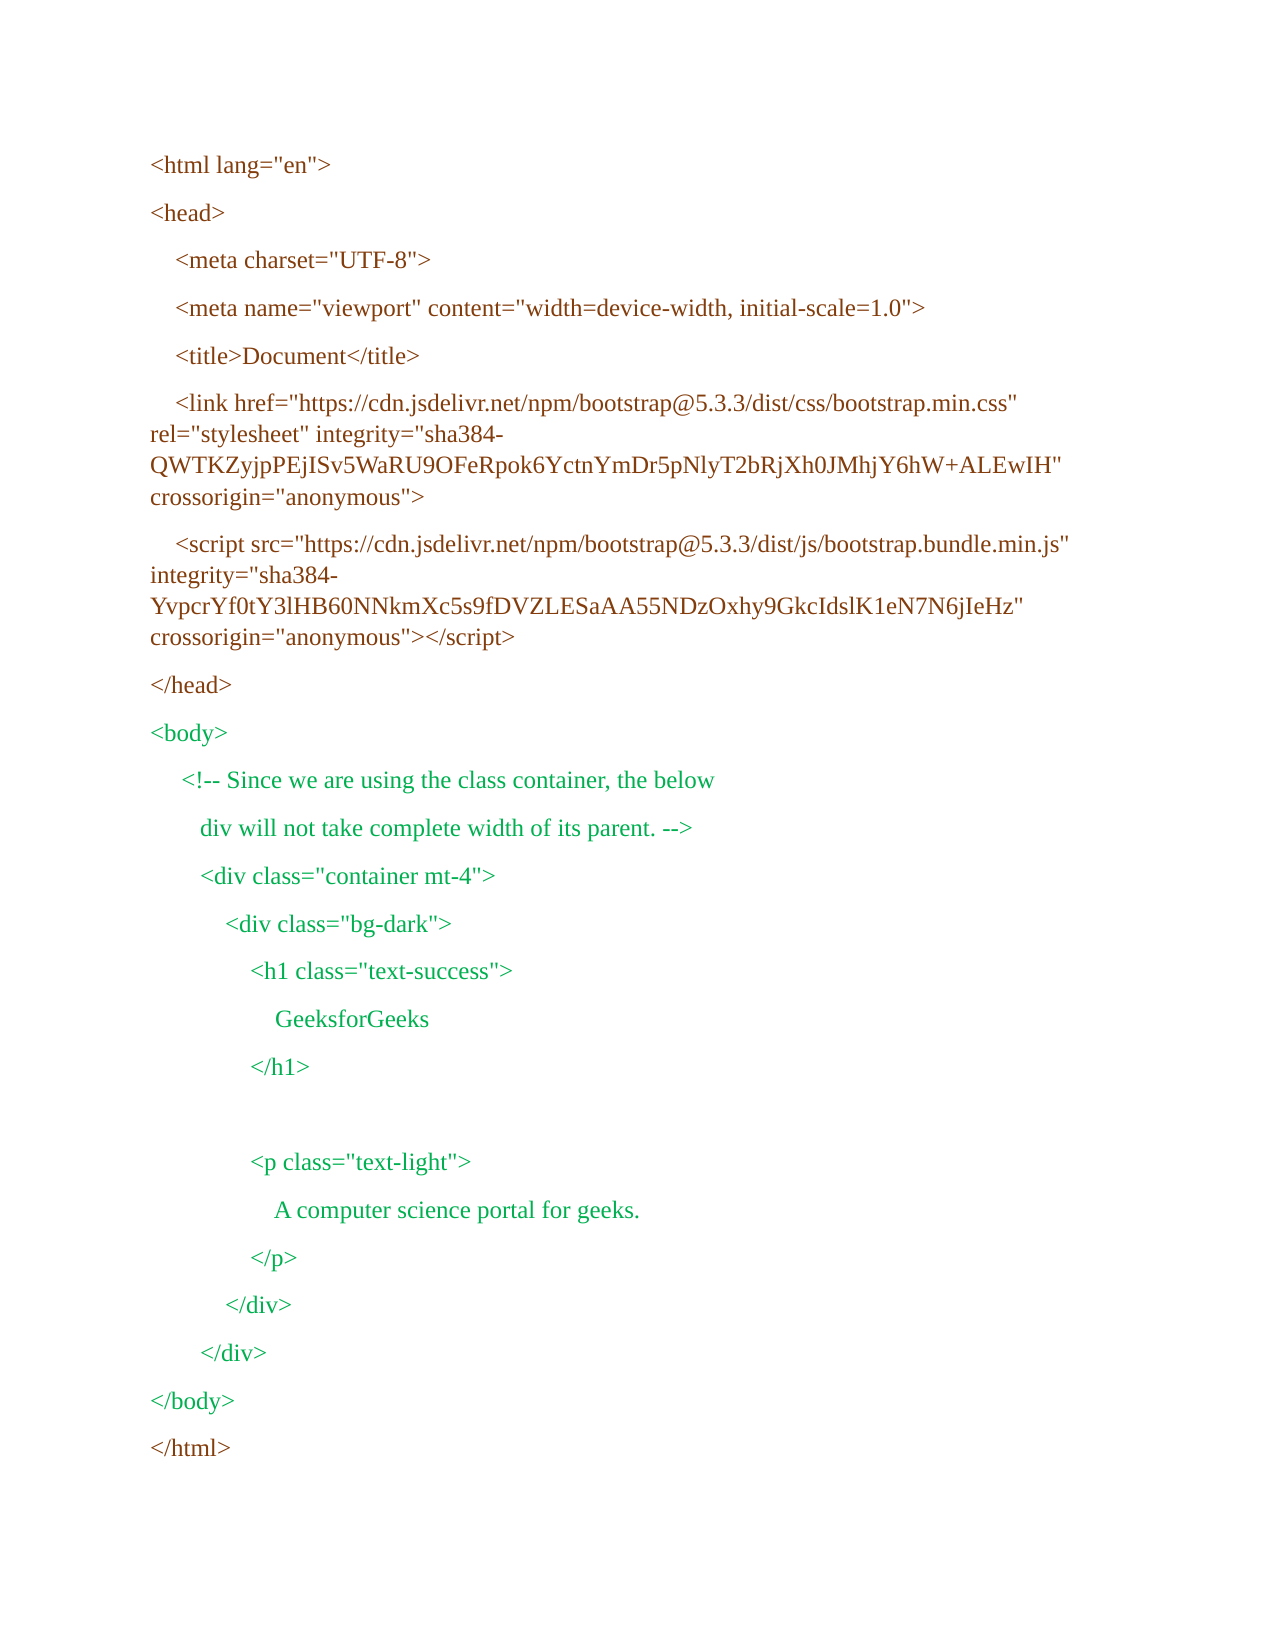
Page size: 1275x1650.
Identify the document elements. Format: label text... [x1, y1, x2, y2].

text </html> [150, 1433, 1125, 1462]
text <link href="https://cdn.jsdelivr.net/npm/bootstrap@5.3.3/dist/css/bootstrap.min.css" rel="stylesheet" integrity="sha384-QWTKZyjpPEjISv5WaRU9OFeRpok6YctnYmDr5pNlyT2bRjXh0JMhjY6hW+ALEwIH" crossorigin="anonymous"> [150, 388, 1125, 510]
text <!-- Since we are using the class container, the below [150, 766, 1125, 794]
text <title>Document</title> [150, 341, 1125, 369]
text <h1 class="text-success"> [150, 956, 1125, 985]
text <html lang="en"> [150, 150, 1125, 179]
text </div> [150, 1338, 1125, 1367]
text div will not take complete width of its parent. --> [150, 813, 1125, 842]
text <div class="container mt-4"> [150, 861, 1125, 890]
text </body> [150, 1386, 1125, 1414]
text </h1> [150, 1052, 1125, 1081]
text GeeksforGeeks [150, 1004, 1125, 1033]
text <meta name="viewport" content="width=device-width, initial-scale=1.0"> [150, 293, 1125, 322]
text </head> [150, 670, 1125, 699]
text <script src="https://cdn.jsdelivr.net/npm/bootstrap@5.3.3/dist/js/bootstrap.bundle.min.js" integrity="sha384-YvpcrYf0tY3lHB60NNkmXc5s9fDVZLESaAA55NDzOxhy9GkcIdslK1eN7N6jIeHz" crossorigin="anonymous"></script> [150, 529, 1125, 651]
text <meta charset="UTF-8"> [150, 245, 1125, 274]
text </p> [150, 1243, 1125, 1271]
text <p class="text-light"> [150, 1147, 1125, 1176]
text <body> [150, 718, 1125, 747]
text A computer science portal for geeks. [150, 1195, 1125, 1224]
text <head> [150, 198, 1125, 226]
text </div> [150, 1290, 1125, 1319]
text <div class="bg-dark"> [150, 909, 1125, 937]
